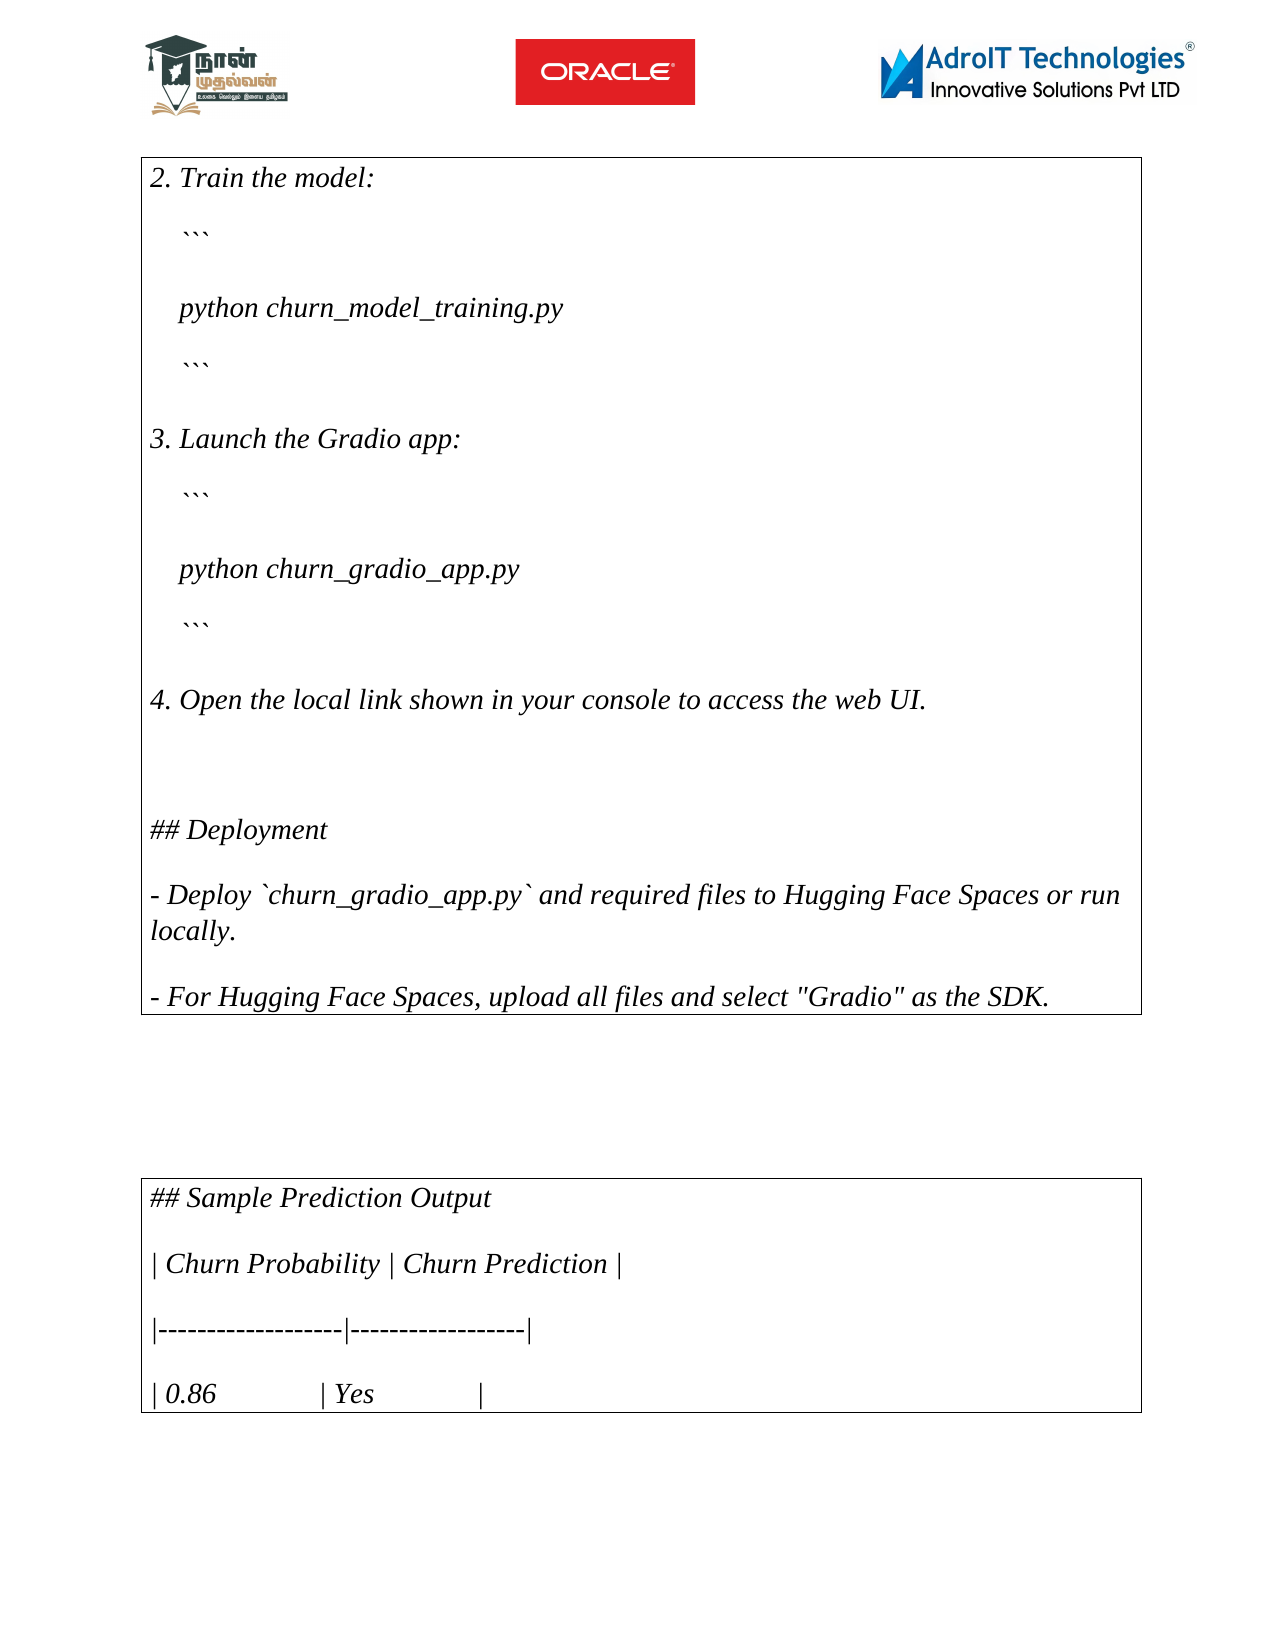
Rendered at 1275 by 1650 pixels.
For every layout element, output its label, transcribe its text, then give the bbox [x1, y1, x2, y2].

text ## Deployment [142, 809, 1141, 846]
text ``` [142, 222, 1141, 259]
text ``` [142, 613, 1141, 650]
text python churn_model_training.py [142, 287, 1141, 324]
text - For Hugging Face Spaces, upload all files and select "Gradio" as the SDK. [142, 976, 1141, 1014]
text | Churn Probability | Churn Prediction | [142, 1243, 1141, 1279]
text - Deploy `churn_gradio_app.py` and required files to Hugging Face Spaces or run locally. [142, 874, 1141, 947]
picture [140, 31, 290, 119]
text ## Sample Prediction Output [142, 1179, 1141, 1214]
text 4. Open the local link shown in your console to access the web UI. [142, 679, 1141, 715]
picture [515, 39, 696, 105]
text ``` [142, 353, 1141, 389]
text 2. Train the model: [142, 158, 1141, 194]
text | 0.86 | Yes | [142, 1373, 1141, 1412]
text |-------------------|------------------| [142, 1308, 1141, 1344]
text 3. Launch the Gradio app: [142, 418, 1141, 454]
text ``` [142, 483, 1141, 520]
text python churn_gradio_app.py [142, 548, 1141, 585]
picture [878, 39, 1197, 105]
